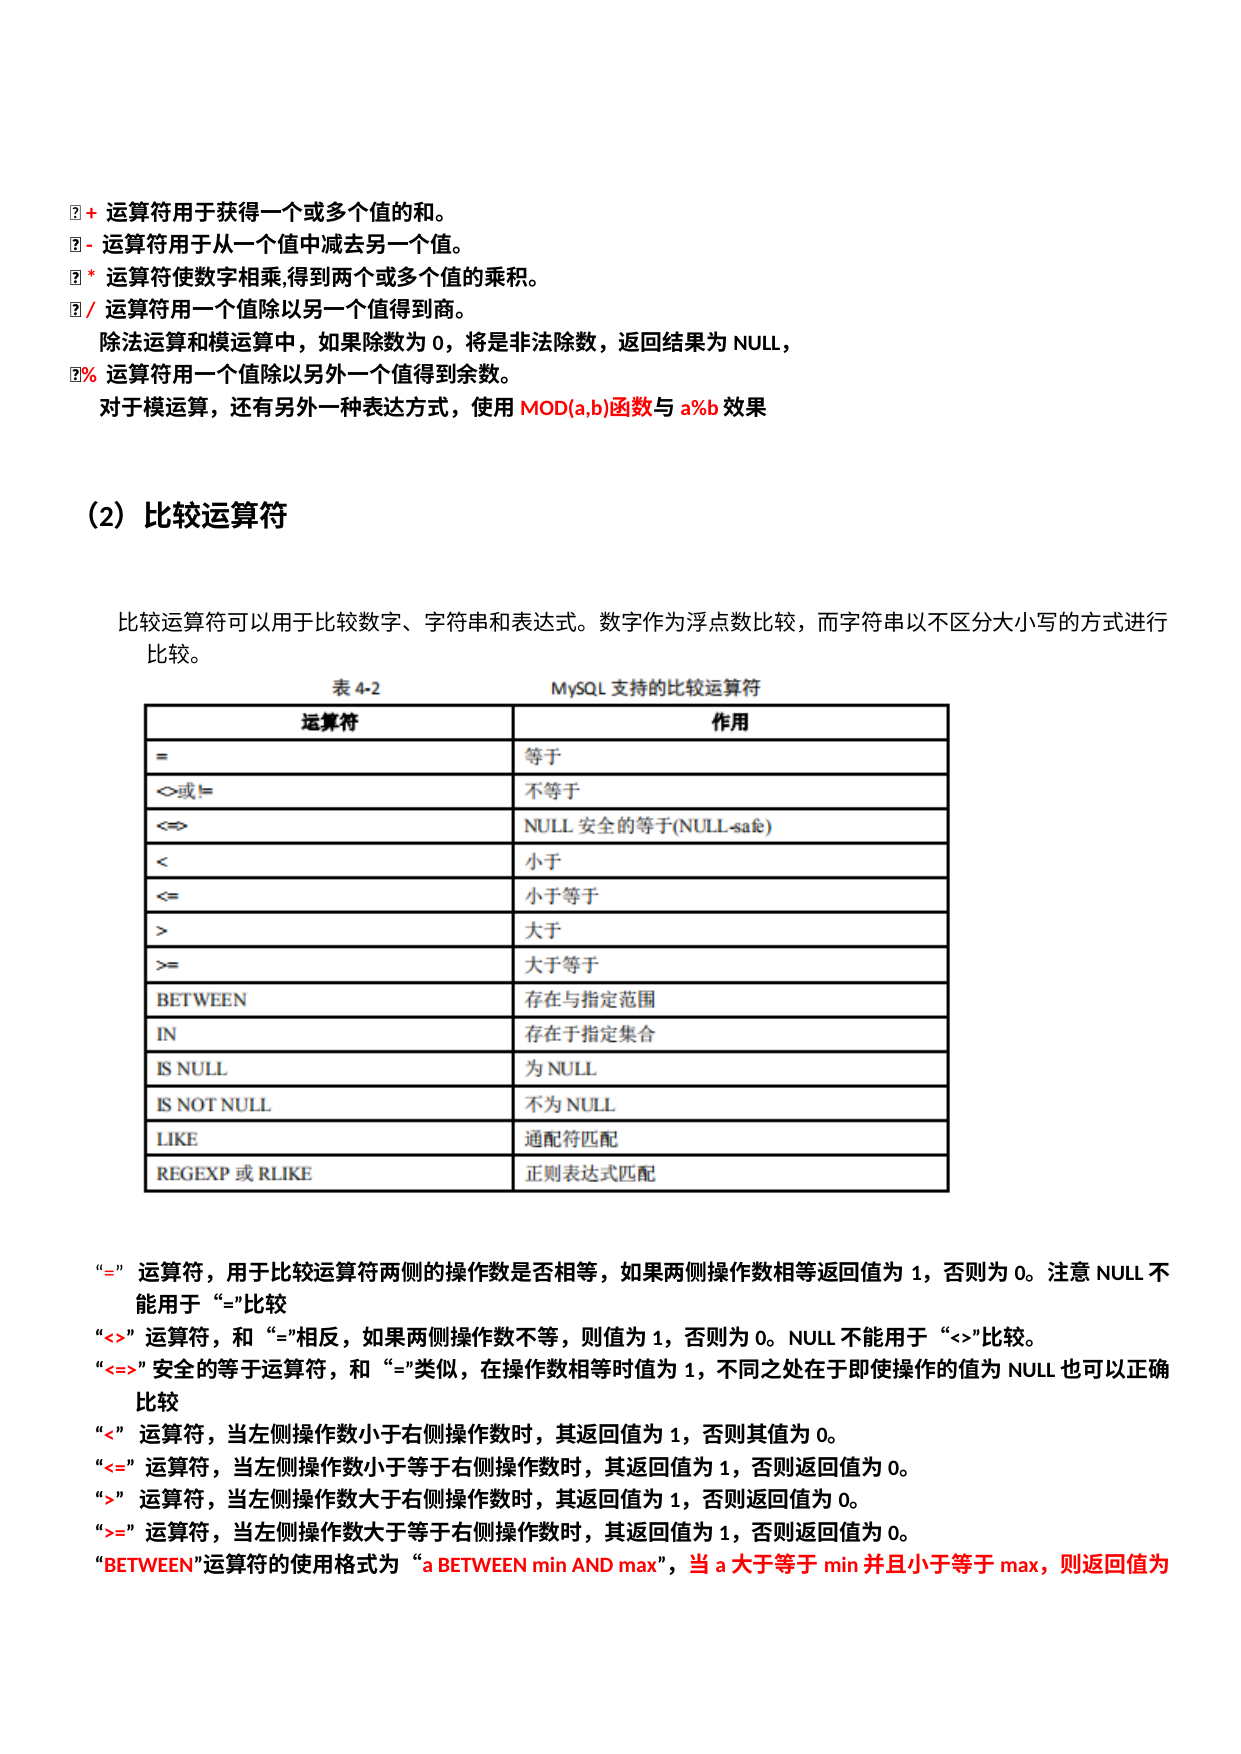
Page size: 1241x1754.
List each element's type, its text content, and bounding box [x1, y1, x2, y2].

text 除法运算和模运算中，如果除数为 0，将是非法除数，返回结果为 NULL， [70, 324, 1171, 357]
picture [102, 669, 1083, 1218]
text “<>” 运算符，和“=”相反，如果两侧操作数不等，则值为 1，否则为 0。NULL 不能用于“<>”比较。 [69, 1319, 1171, 1352]
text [69, 1547, 1171, 1579]
text  / 运算符用一个值除以另一个值得到商。 [70, 292, 1171, 324]
text % 运算符用一个值除以另外一个值得到余数。 [70, 357, 1171, 389]
text  + 运算符用于获得一个或多个值的和。 [70, 194, 1171, 227]
text “<=>” 安全的等于运算符，和“=”类似，在操作数相等时值为 1，不同之处在于即使操作的值为 NULL 也可以正确比较 [69, 1352, 1171, 1417]
text “<=” 运算符，当左侧操作数小于等于右侧操作数时，其返回值为 1，否则返回值为 0。 [69, 1449, 1171, 1482]
subtitle （2）比较运算符 [70, 482, 1171, 547]
text “>=” 运算符，当左侧操作数大于等于右侧操作数时，其返回值为 1，否则返回值为 0。 [69, 1514, 1171, 1547]
text “<” 运算符，当左侧操作数小于右侧操作数时，其返回值为 1，否则其值为 0。 [69, 1417, 1171, 1449]
text  - 运算符用于从一个值中减去另一个值。 [70, 227, 1171, 259]
list 比较运算符可以用于比较数字、字符串和表达式。数字作为浮点数比较，而字符串以不区分大小写的方式进行比较。 [102, 604, 1171, 669]
text  * 运算符使数字相乘,得到两个或多个值的乘积。 [70, 259, 1171, 292]
text “=” 运算符，用于比较运算符两侧的操作数是否相等，如果两侧操作数相等返回值为 1，否则为 0。注意 NULL 不能用于“=”比较 [70, 1254, 1171, 1319]
text “>” 运算符，当左侧操作数大于右侧操作数时，其返回值为 1，否则返回值为 0。 [69, 1482, 1171, 1514]
text 对于模运算，还有另外一种表达方式，使用 MOD(a,b)函数与 a%b 效果 [70, 389, 1171, 422]
